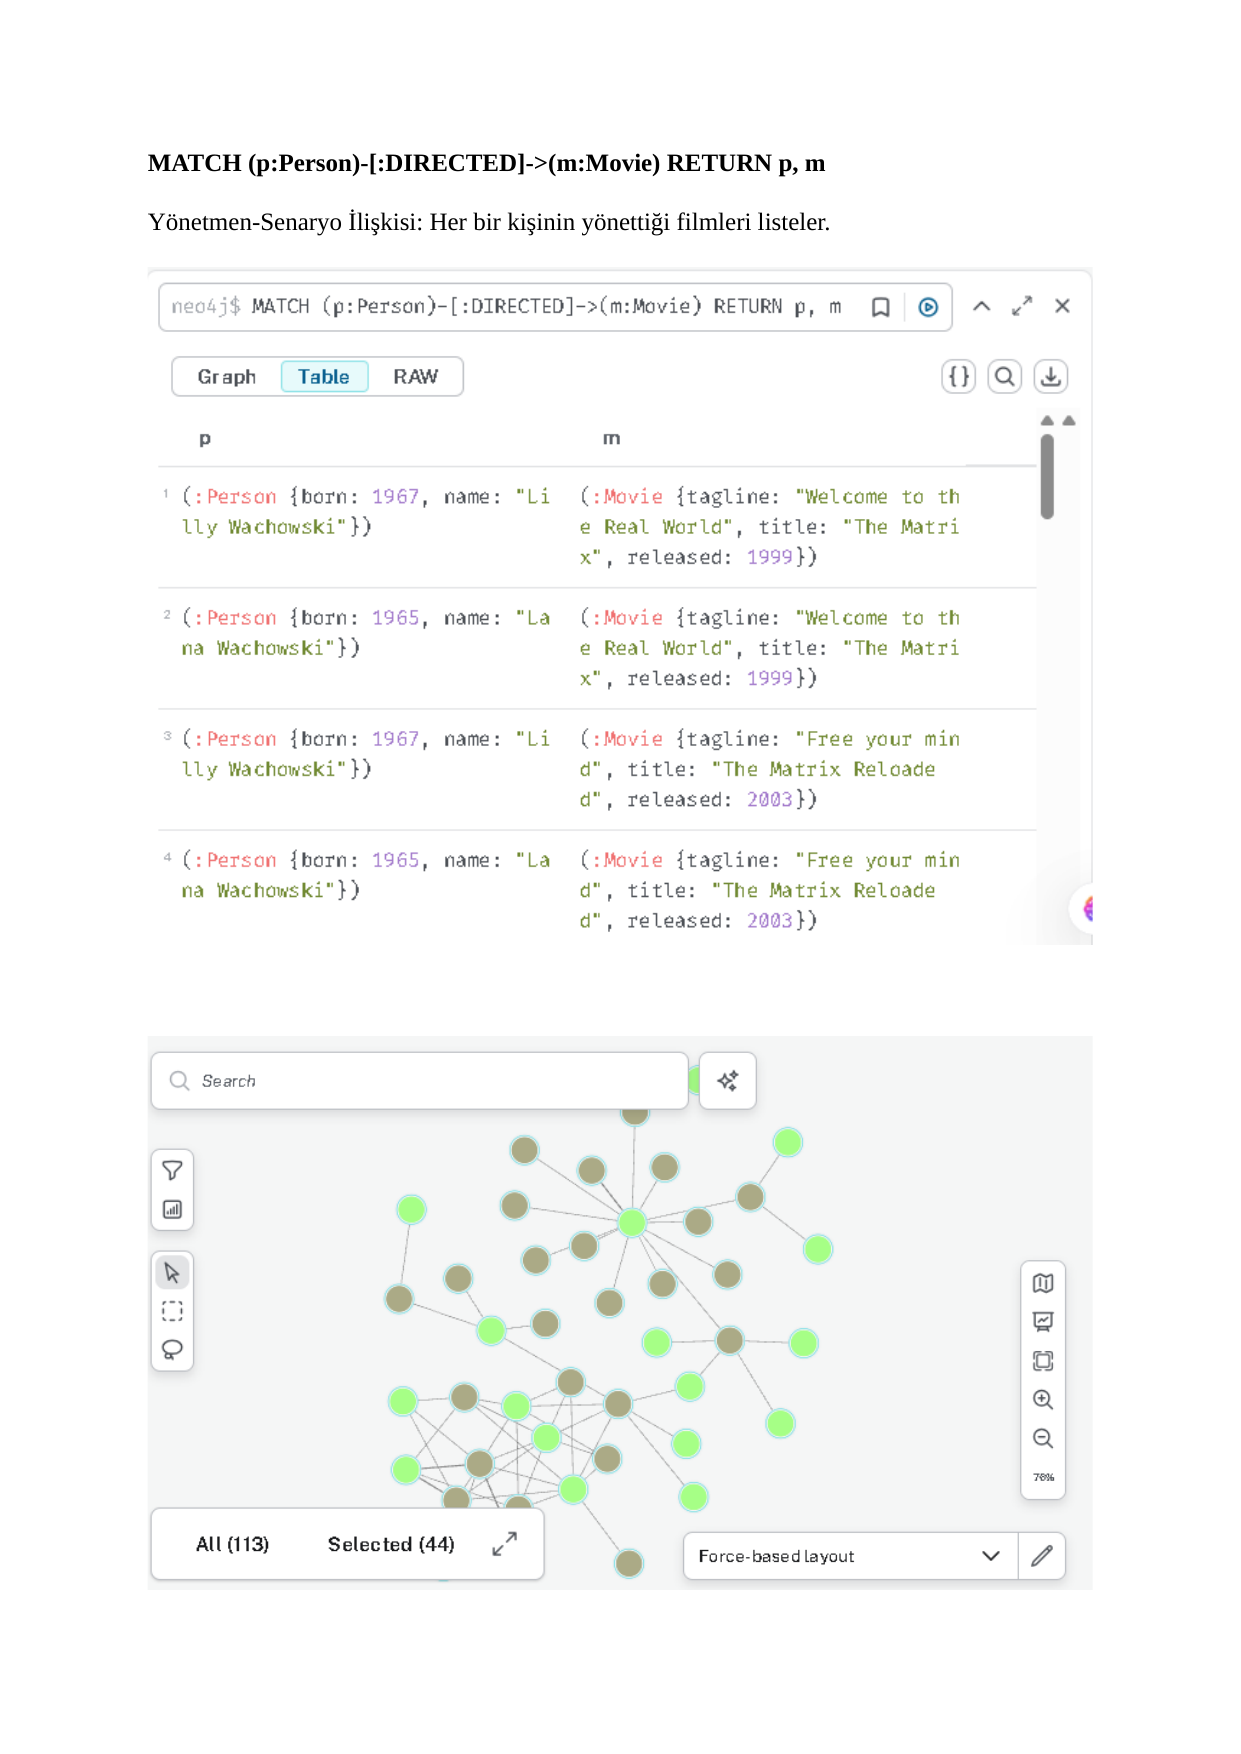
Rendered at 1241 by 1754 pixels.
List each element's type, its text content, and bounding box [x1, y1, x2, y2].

text MATCH (p:Person)-[:DIRECTED]->(m:Movie) RETURN p, m [148, 148, 1093, 176]
picture [147, 267, 1093, 945]
picture [147, 1036, 1093, 1590]
text Yönetmen-Senaryo İlişkisi: Her bir kişinin yönettiği filmleri listeler. [148, 207, 1093, 236]
